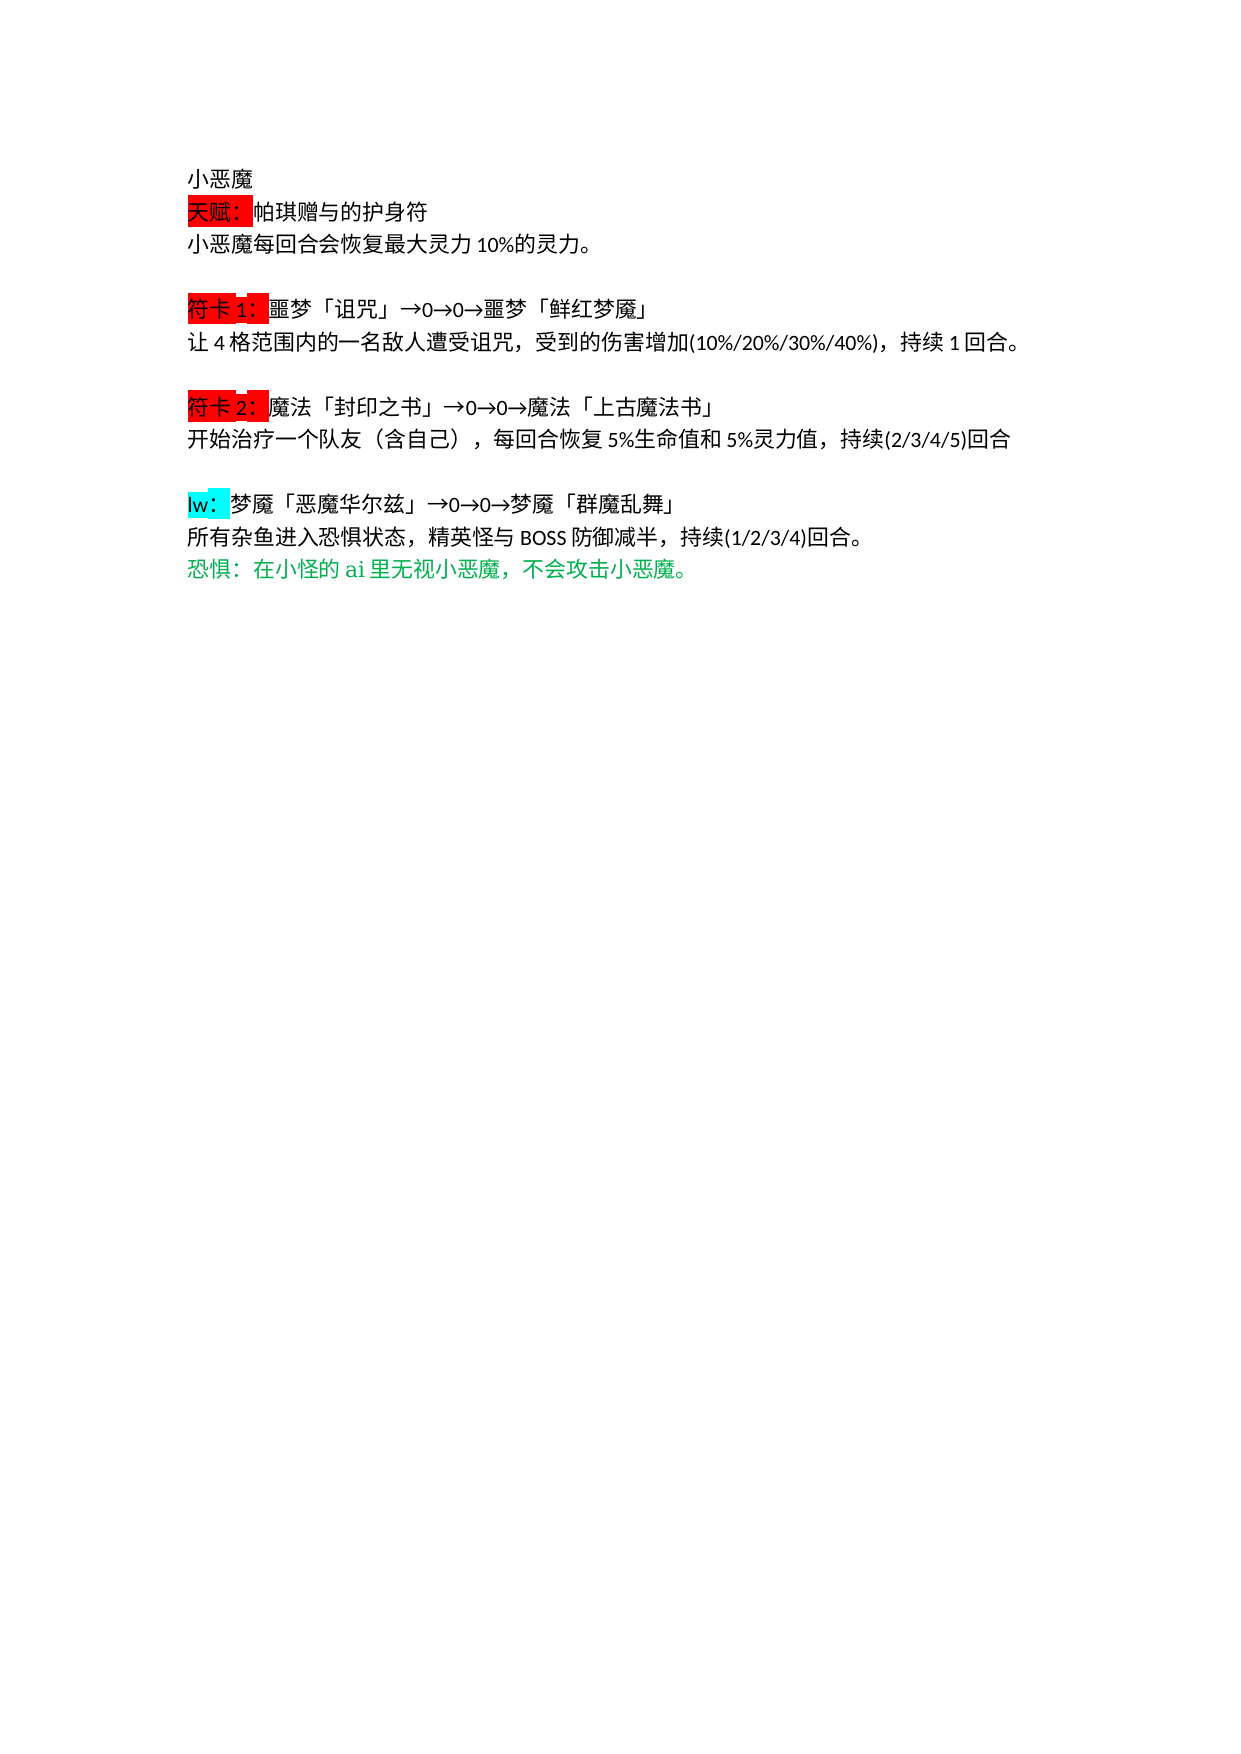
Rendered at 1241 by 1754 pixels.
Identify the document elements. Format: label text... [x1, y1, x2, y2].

text 小恶魔 [187, 162, 1053, 194]
text 符卡1：噩梦「诅咒」→0→0→噩梦「鲜红梦魇」 [187, 292, 1053, 324]
text 让4格范围内的一名敌人遭受诅咒，受到的伤害增加(10%/20%/30%/40%)，持续1回合。 [187, 324, 1053, 357]
text 小恶魔每回合会恢复最大灵力10%的灵力。 [187, 227, 1053, 259]
text 天赋：帕琪赠与的护身符 [187, 194, 1053, 227]
text lw：梦魇「恶魔华尔兹」→0→0→梦魇「群魔乱舞」 [187, 487, 1053, 519]
text 符卡2：魔法「封印之书」→0→0→魔法「上古魔法书」 [187, 389, 1053, 422]
text 开始治疗一个队友（含自己），每回合恢复5%生命值和5%灵力值，持续(2/3/4/5)回合 [187, 422, 1053, 454]
text 所有杂鱼进入恐惧状态，精英怪与BOSS防御减半，持续(1/2/3/4)回合。 [187, 519, 1053, 552]
text 恐惧：在小怪的ai里无视小恶魔，不会攻击小恶魔。 [187, 552, 1053, 584]
